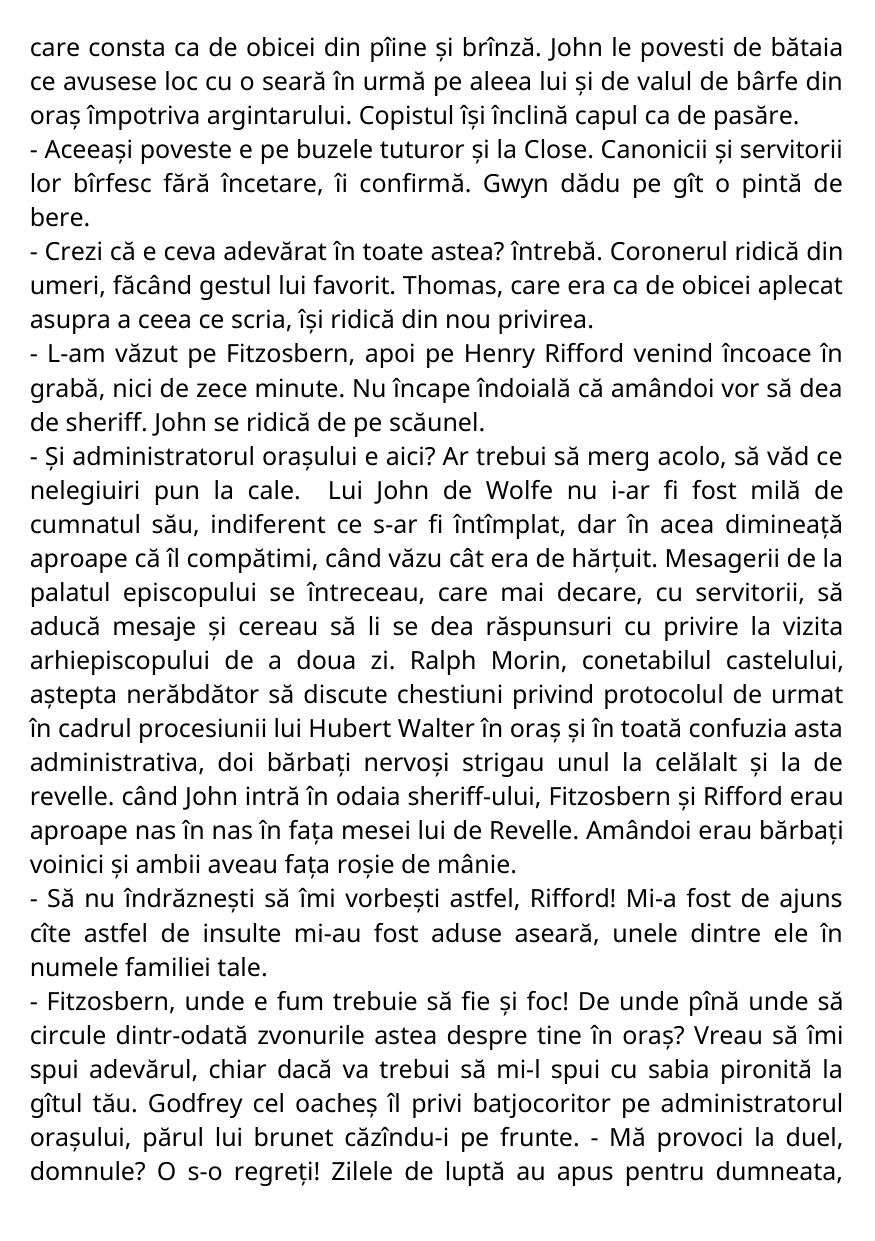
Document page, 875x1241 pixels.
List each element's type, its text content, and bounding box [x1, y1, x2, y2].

text - Crezi că e ceva adevărat în toate astea? întrebă. Coronerul ridică din umeri, făcând gestul lui favorit. Thomas, care era ca de obicei aplecat asupra a ceea ce scria, îşi ridică din nou privirea. [29, 234, 844, 336]
text - Şi administratorul oraşului e aici? Ar trebui să merg acolo, să văd ce nelegiuiri pun la cale. Lui John de Wolfe nu i-ar fi fost milă de cumnatul său, indiferent ce s-ar fi întîmplat, dar în acea dimineaţă aproape că îl compătimi, când văzu cât era de hărţuit. Mesagerii de la palatul episcopului se întreceau, care mai decare, cu servitorii, să aducă mesaje şi cereau să li se dea răspunsuri cu privire la vizita arhiepiscopului de a doua zi. Ralph Morin, conetabilul castelului, aştepta nerăbdător să discute chestiuni privind protocolul de urmat în cadrul procesiunii lui Hubert Walter în oraş şi în toată confuzia asta administrativa, doi bărbaţi nervoşi strigau unul la celălalt şi la de revelle. când John intră în odaia sheriff-ului, Fitzosbern şi Rifford erau aproape nas în nas în faţa mesei lui de Revelle. Amândoi erau bărbaţi voinici şi ambii aveau faţa roşie de mânie. [29, 438, 844, 881]
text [29, 983, 844, 1188]
text - Să nu îndrăzneşti să îmi vorbeşti astfel, Rifford! Mi-a fost de ajuns cîte astfel de insulte mi-au fost aduse aseară, unele dintre ele în numele familiei tale. [29, 881, 844, 983]
text - Aceeaşi poveste e pe buzele tuturor şi la Close. Canonicii şi servitorii lor bîrfesc fără încetare, îi confirmă. Gwyn dădu pe gît o pintă de bere. [29, 132, 844, 234]
text - L-am văzut pe Fitzosbern, apoi pe Henry Rifford venind încoace în grabă, nici de zece minute. Nu încape îndoială că amândoi vor să dea de sheriff. John se ridică de pe scăunel. [29, 336, 844, 438]
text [29, 29, 844, 132]
